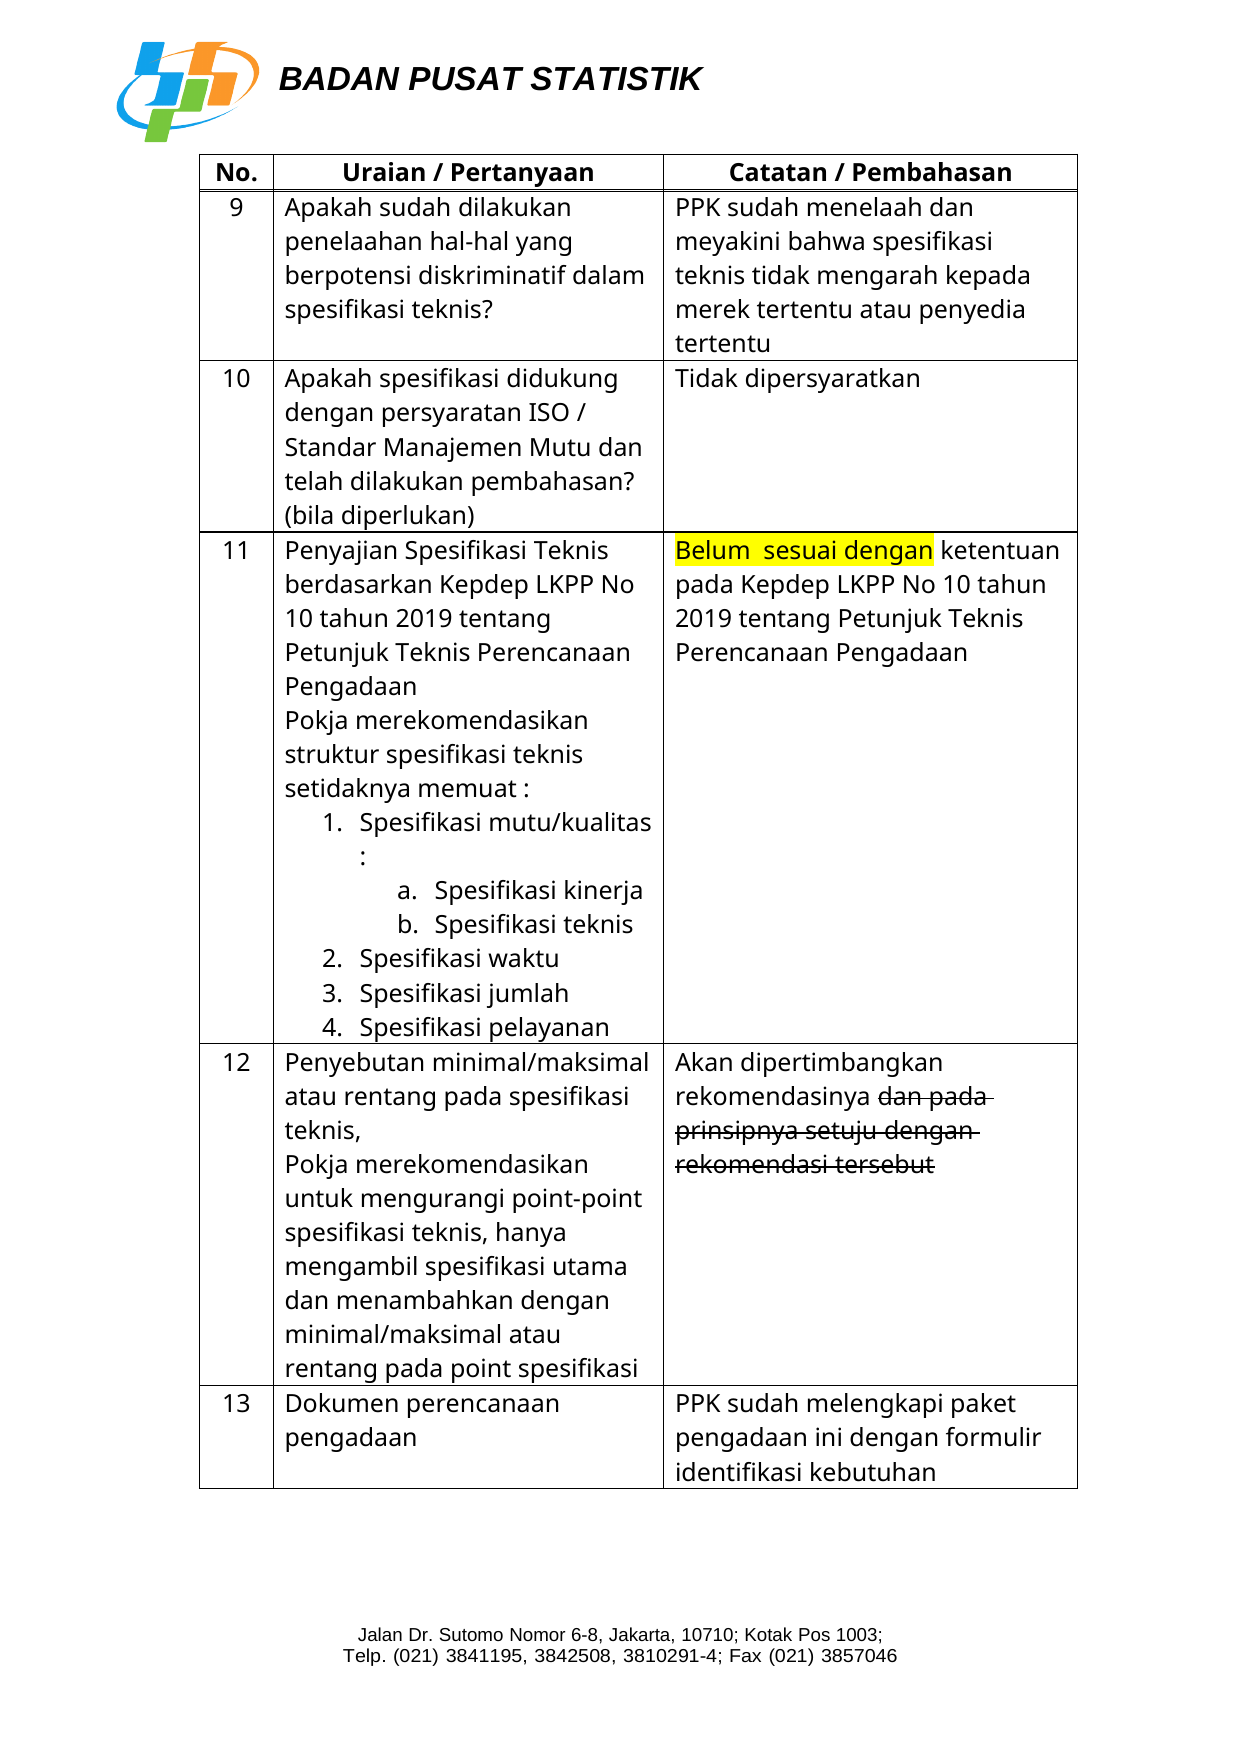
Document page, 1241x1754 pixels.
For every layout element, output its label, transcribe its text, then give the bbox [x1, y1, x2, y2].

table_cell Apakah spesifikasi didukung dengan persyaratan ISO / Standar Manajemen Mutu dan telah dilakukan pembahasan? (bila diperlukan) [274, 361, 663, 531]
table_header Catatan / Pembahasan [664, 155, 1077, 189]
table_cell PPK sudah melengkapi paket pengadaan ini dengan formulir identifikasi kebutuhan sedangkan dokumen perencanaan pengadaan masi perlu dilengkapi. [664, 1386, 1077, 1488]
table_cell 9 [200, 192, 273, 360]
table_cell 10 [200, 361, 273, 531]
table_cell 13 [200, 1386, 273, 1488]
picture [110, 34, 265, 149]
table_cell Belum sesuai dengan ketentuan pada Kepdep LKPP No 10 tahun 2019 tentang Petunjuk Teknis Perencanaan Pengadaan [664, 533, 1077, 1043]
table_cell PPK sudah menelaah dan meyakini bahwa spesifikasi teknis tidak mengarah kepada merek tertentu atau penyedia tertentu [664, 192, 1077, 360]
table_cell 11 [200, 533, 273, 1043]
table_cell Akan dipertimbangkan rekomendasinya dan pada prinsipnya setuju dengan rekomendasi tersebut [664, 1044, 1077, 1385]
table_header Uraian / Pertanyaan [274, 155, 663, 189]
table_header No. [200, 155, 273, 189]
table_cell Penyebutan minimal/maksimal atau rentang pada spesifikasi teknis, Pokja merekomendasikan untuk mengurangi point-point spesifikasi teknis, hanya mengambil spesifikasi utama dan menambahkan dengan minimal/maksimal atau rentang pada point spesifikasi [274, 1044, 663, 1385]
table_cell 12 [200, 1044, 273, 1385]
table_cell Penyajian Spesifikasi Teknis berdasarkan Kepdep LKPP No 10 tahun 2019 tentang Petunjuk Teknis Perencanaan Pengadaan Pokja merekomendasikan struktur spesifikasi teknis setidaknya memuat : Spesifikasi mutu/kualitas : Spesifikasi kinerja Spesifikasi teknis Spesifikasi waktu Spesifikasi jumlah Spesifikasi pelayanan [274, 533, 663, 1043]
table_cell Tidak dipersyaratkan [664, 361, 1077, 531]
table_cell Apakah sudah dilakukan penelaahan hal-hal yang berpotensi diskriminatif dalam spesifikasi teknis? [274, 192, 663, 360]
